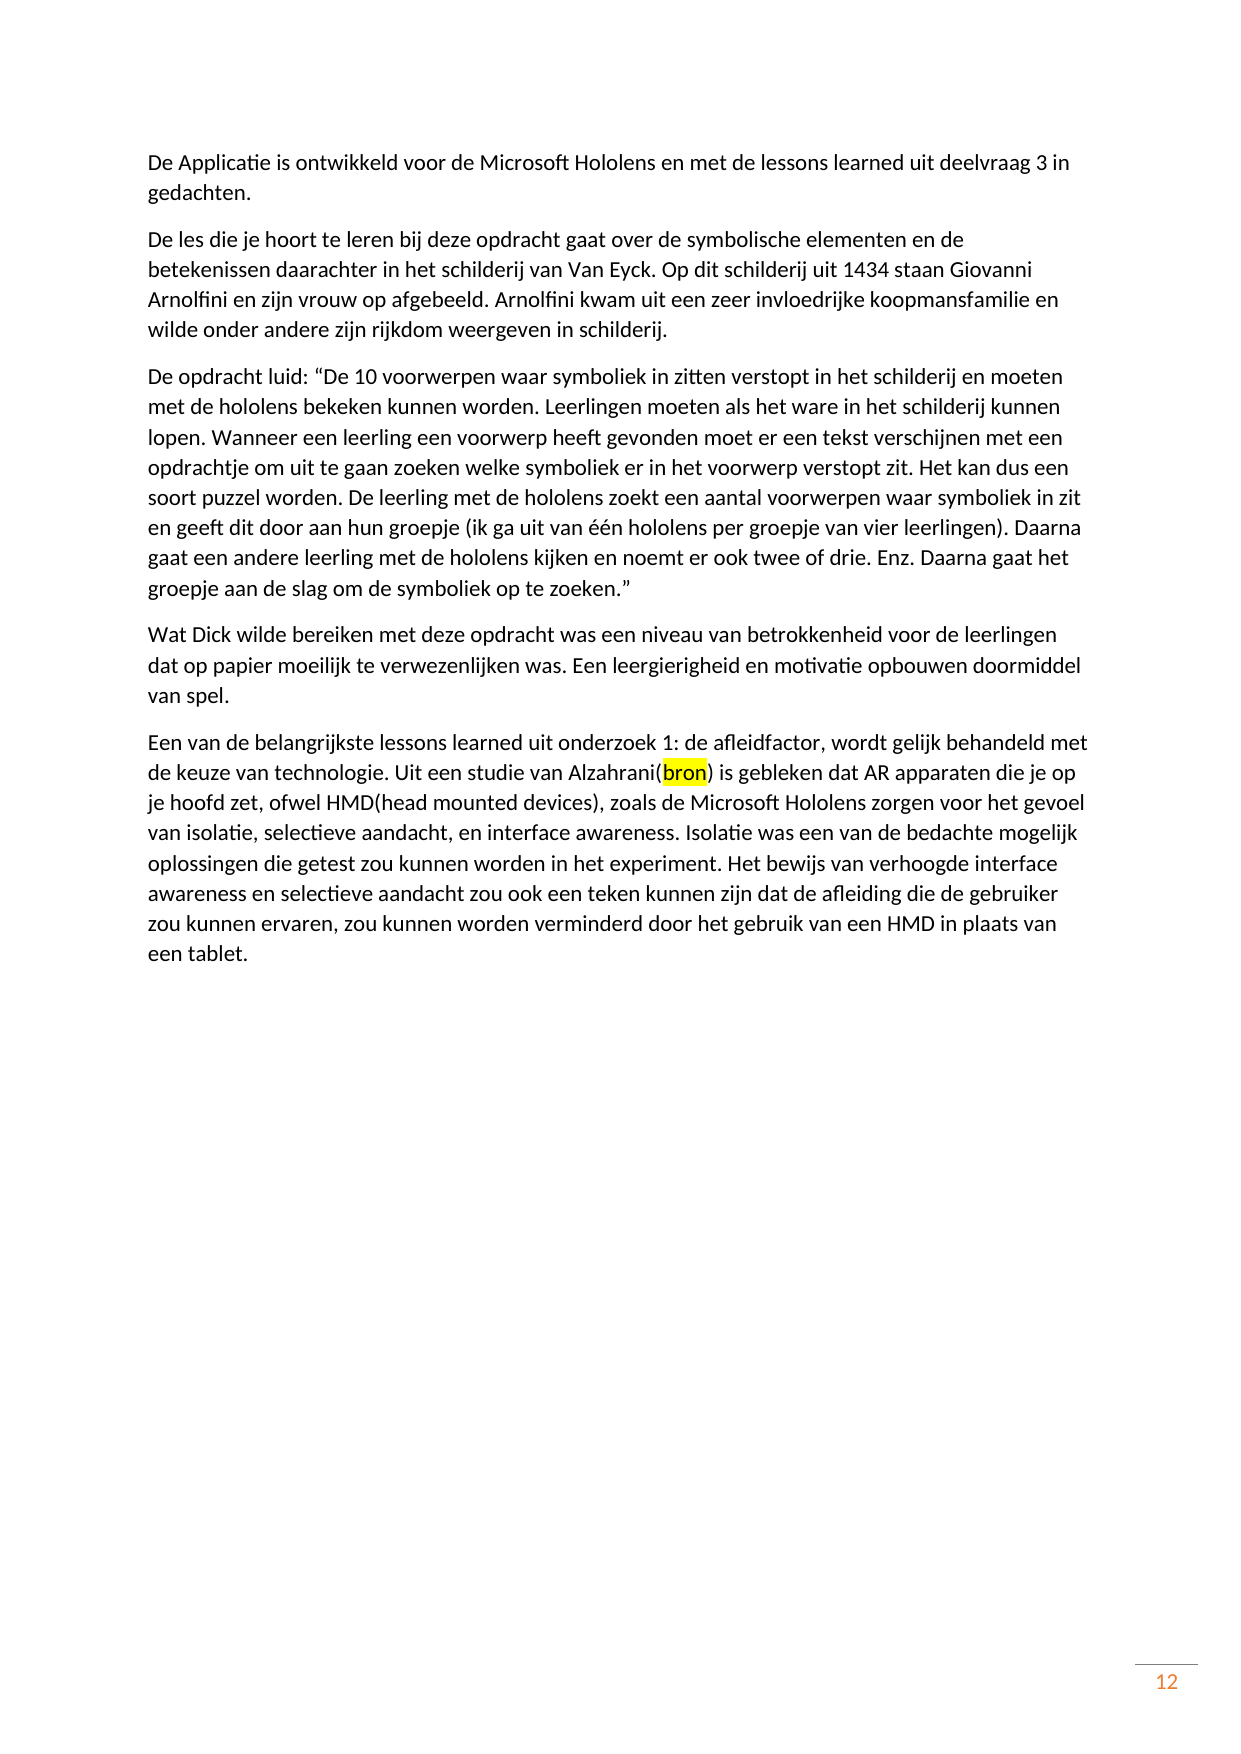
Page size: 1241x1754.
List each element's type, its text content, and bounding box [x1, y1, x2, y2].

text De opdracht luid: “De 10 voorwerpen waar symboliek in zitten verstopt in het schilderij en moeten met de hololens bekeken kunnen worden. Leerlingen moeten als het ware in het schilderij kunnen lopen. Wanneer een leerling een voorwerp heeft gevonden moet er een tekst verschijnen met een opdrachtje om uit te gaan zoeken welke symboliek er in het voorwerp verstopt zit. Het kan dus een soort puzzel worden. De leerling met de hololens zoekt een aantal voorwerpen waar symboliek in zit en geeft dit door aan hun groepje (ik ga uit van één hololens per groepje van vier leerlingen). Daarna gaat een andere leerling met de hololens kijken en noemt er ook twee of drie. Enz. Daarna gaat het groepje aan de slag om de symboliek op te zoeken.” [148, 362, 1093, 602]
text De les die je hoort te leren bij deze opdracht gaat over de symbolische elementen en de betekenissen daarachter in het schilderij van Van Eyck. Op dit schilderij uit 1434 staan Giovanni Arnolfini en zijn vrouw op afgebeeld. Arnolfini kwam uit een zeer invloedrijke koopmansfamilie en wilde onder andere zijn rijkdom weergeven in schilderij. [148, 225, 1093, 343]
text De Applicatie is ontwikkeld voor de Microsoft Hololens en met de lessons learned uit deelvraag 3 in gedachten. [148, 148, 1093, 206]
text Een van de belangrijkste lessons learned uit onderzoek 1: de afleidfactor, wordt gelijk behandeld met de keuze van technologie. Uit een studie van Alzahrani(bron) is gebleken dat AR apparaten die je op je hoofd zet, ofwel HMD(head mounted devices), zoals de Microsoft Hololens zorgen voor het gevoel van isolatie, selectieve aandacht, en interface awareness. Isolatie was een van de bedachte mogelijk oplossingen die getest zou kunnen worden in het experiment. Het bewijs van verhoogde interface awareness en selectieve aandacht zou ook een teken kunnen zijn dat de afleiding die de gebruiker zou kunnen ervaren, zou kunnen worden verminderd door het gebruik van een HMD in plaats van een tablet. [148, 728, 1093, 967]
text Wat Dick wilde bereiken met deze opdracht was een niveau van betrokkenheid voor de leerlingen dat op papier moeilijk te verwezenlijken was. Een leergierigheid en motivatie opbouwen doormiddel van spel. [148, 621, 1093, 709]
